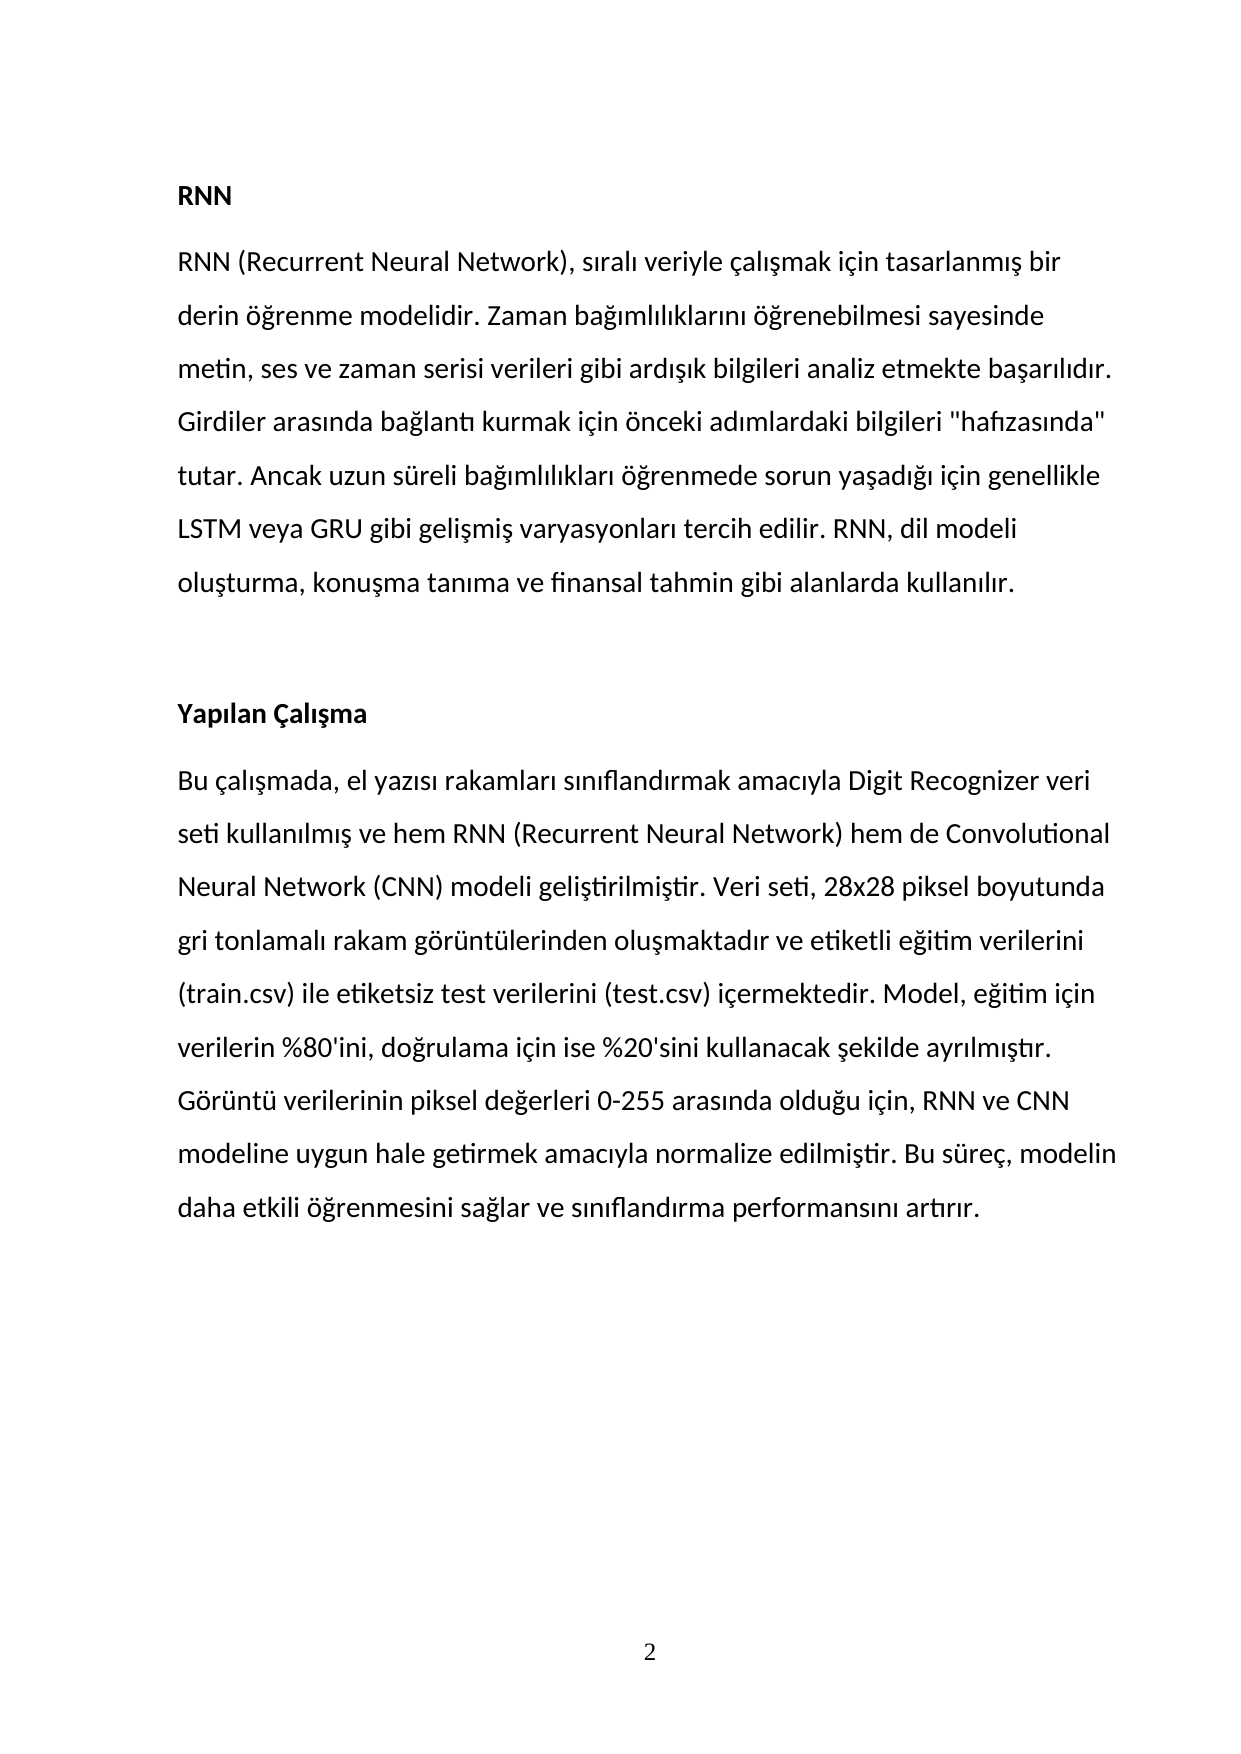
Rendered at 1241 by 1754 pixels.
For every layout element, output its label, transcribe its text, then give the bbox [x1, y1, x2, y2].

text RNN (Recurrent Neural Network), sıralı veriyle çalışmak için tasarlanmış bir derin öğrenme modelidir. Zaman bağımlılıklarını öğrenebilmesi sayesinde metin, ses ve zaman serisi verileri gibi ardışık bilgileri analiz etmekte başarılıdır. Girdiler arasında bağlantı kurmak için önceki adımlardaki bilgileri "hafızasında" tutar. Ancak uzun süreli bağımlılıkları öğrenmede sorun yaşadığı için genellikle LSTM veya GRU gibi gelişmiş varyasyonları tercih edilir. RNN, dil modeli oluşturma, konuşma tanıma ve finansal tahmin gibi alanlarda kullanılır. [177, 243, 1122, 599]
text RNN [177, 177, 1122, 213]
text Yapılan Çalışma [177, 696, 1122, 731]
text Bu çalışmada, el yazısı rakamları sınıflandırmak amacıyla Digit Recognizer veri seti kullanılmış ve hem RNN (Recurrent Neural Network) hem de Convolutional Neural Network (CNN) modeli geliştirilmiştir. Veri seti, 28x28 piksel boyutunda gri tonlamalı rakam görüntülerinden oluşmaktadır ve etiketli eğitim verilerini (train.csv) ile etiketsiz test verilerini (test.csv) içermektedir. Model, eğitim için verilerin %80'ini, doğrulama için ise %20'sini kullanacak şekilde ayrılmıştır. Görüntü verilerinin piksel değerleri 0-255 arasında olduğu için, RNN ve CNN modeline uygun hale getirmek amacıyla normalize edilmiştir. Bu süreç, modelin daha etkili öğrenmesini sağlar ve sınıflandırma performansını artırır. [177, 762, 1122, 1225]
